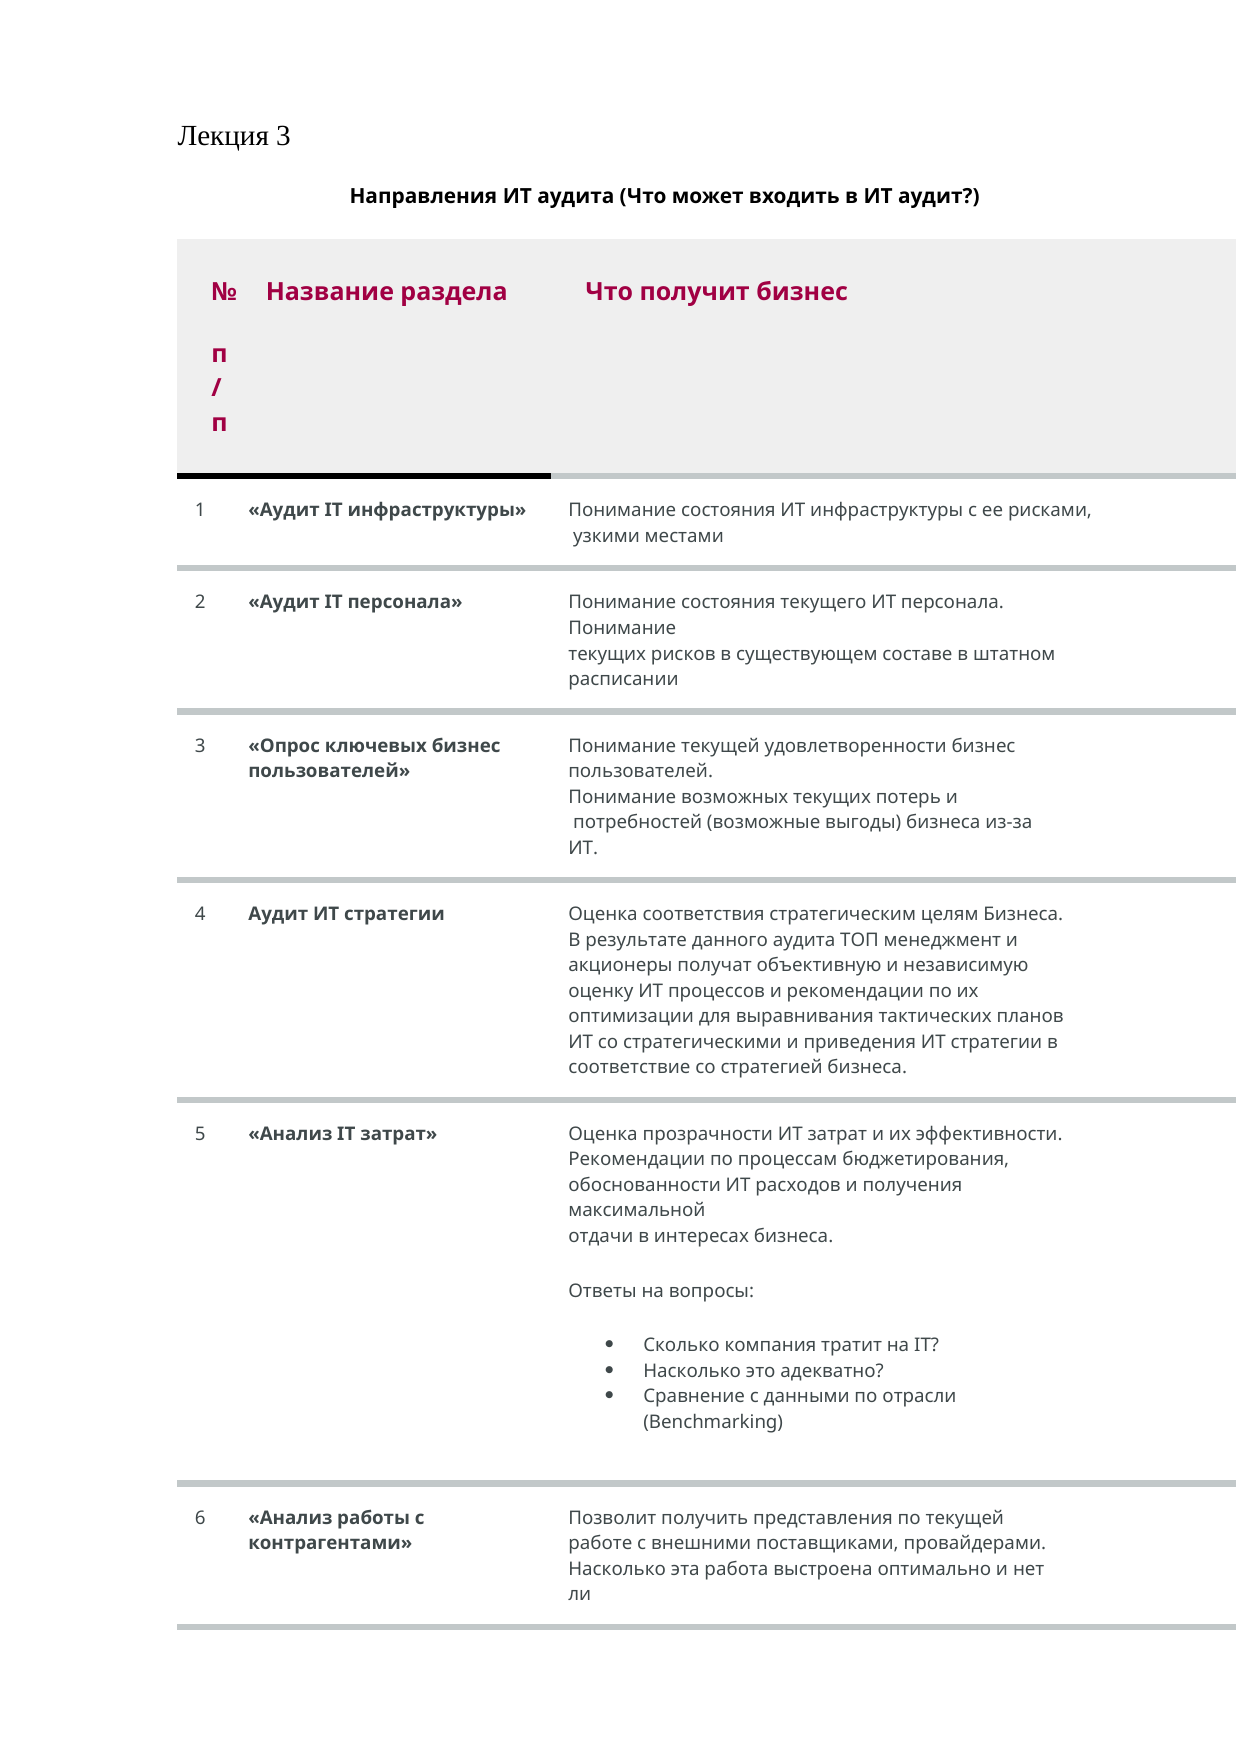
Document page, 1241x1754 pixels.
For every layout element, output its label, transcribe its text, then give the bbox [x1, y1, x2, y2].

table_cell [231, 1487, 551, 1623]
table_cell Оценка прозрачности ИТ затрат и их эффективности. Рекомендации по процессам бюджетирования, обоснованности ИТ расходов и получения максимальной отдачи в интересах бизнеса. Ответы на вопросы: Сколько компания тратит на IT? Насколько это адекватно? Сравнение с данными по отрасли (Benchmarking) [551, 1103, 1236, 1480]
table_cell 3 [177, 715, 231, 877]
table_cell Понимание текущей удовлетворенности бизнес пользователей. Понимание возможных текущих потерь и потребностей (возможные выгоды) бизнеса из-за ИТ. [551, 715, 1236, 877]
table_header Что получит бизнес [551, 239, 1236, 473]
subtitle Направления ИТ аудита (Что может входить в ИТ аудит?) [177, 181, 1152, 209]
table_cell «Опрос ключевых бизнес пользователей» [231, 715, 551, 877]
table_header № п/п [177, 239, 231, 473]
table_cell «Аудит IT персонала» [231, 571, 551, 708]
table_cell 5 [177, 1103, 231, 1480]
table_cell 4 [177, 883, 231, 1097]
table_cell Понимание состояния ИТ инфраструктуры с ее рисками, узкими местами [551, 479, 1236, 565]
table_cell «Анализ IT затрат» [231, 1103, 551, 1480]
table_cell 1 [177, 479, 231, 565]
table_cell Аудит ИТ стратегии [231, 883, 551, 1097]
table_cell Оценка соответствия стратегическим целям Бизнеса. В результате данного аудита ТОП менеджмент и акционеры получат объективную и независимую оценку ИТ процессов и рекомендации по их оптимизации для выравнивания тактических планов ИТ со стратегическими и приведения ИТ стратегии в соответствие со стратегией бизнеса. [551, 883, 1236, 1097]
table_cell Понимание состояния текущего ИТ персонала. Понимание текущих рисков в существующем составе в штатном расписании [551, 571, 1236, 708]
table_cell 6 [177, 1487, 231, 1623]
table_cell «Аудит IT инфраструктуры» [231, 479, 551, 565]
table_cell 2 [177, 571, 231, 708]
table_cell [551, 1487, 1236, 1623]
table_header Название раздела [231, 239, 551, 473]
text Лекция 3 [177, 118, 1152, 152]
